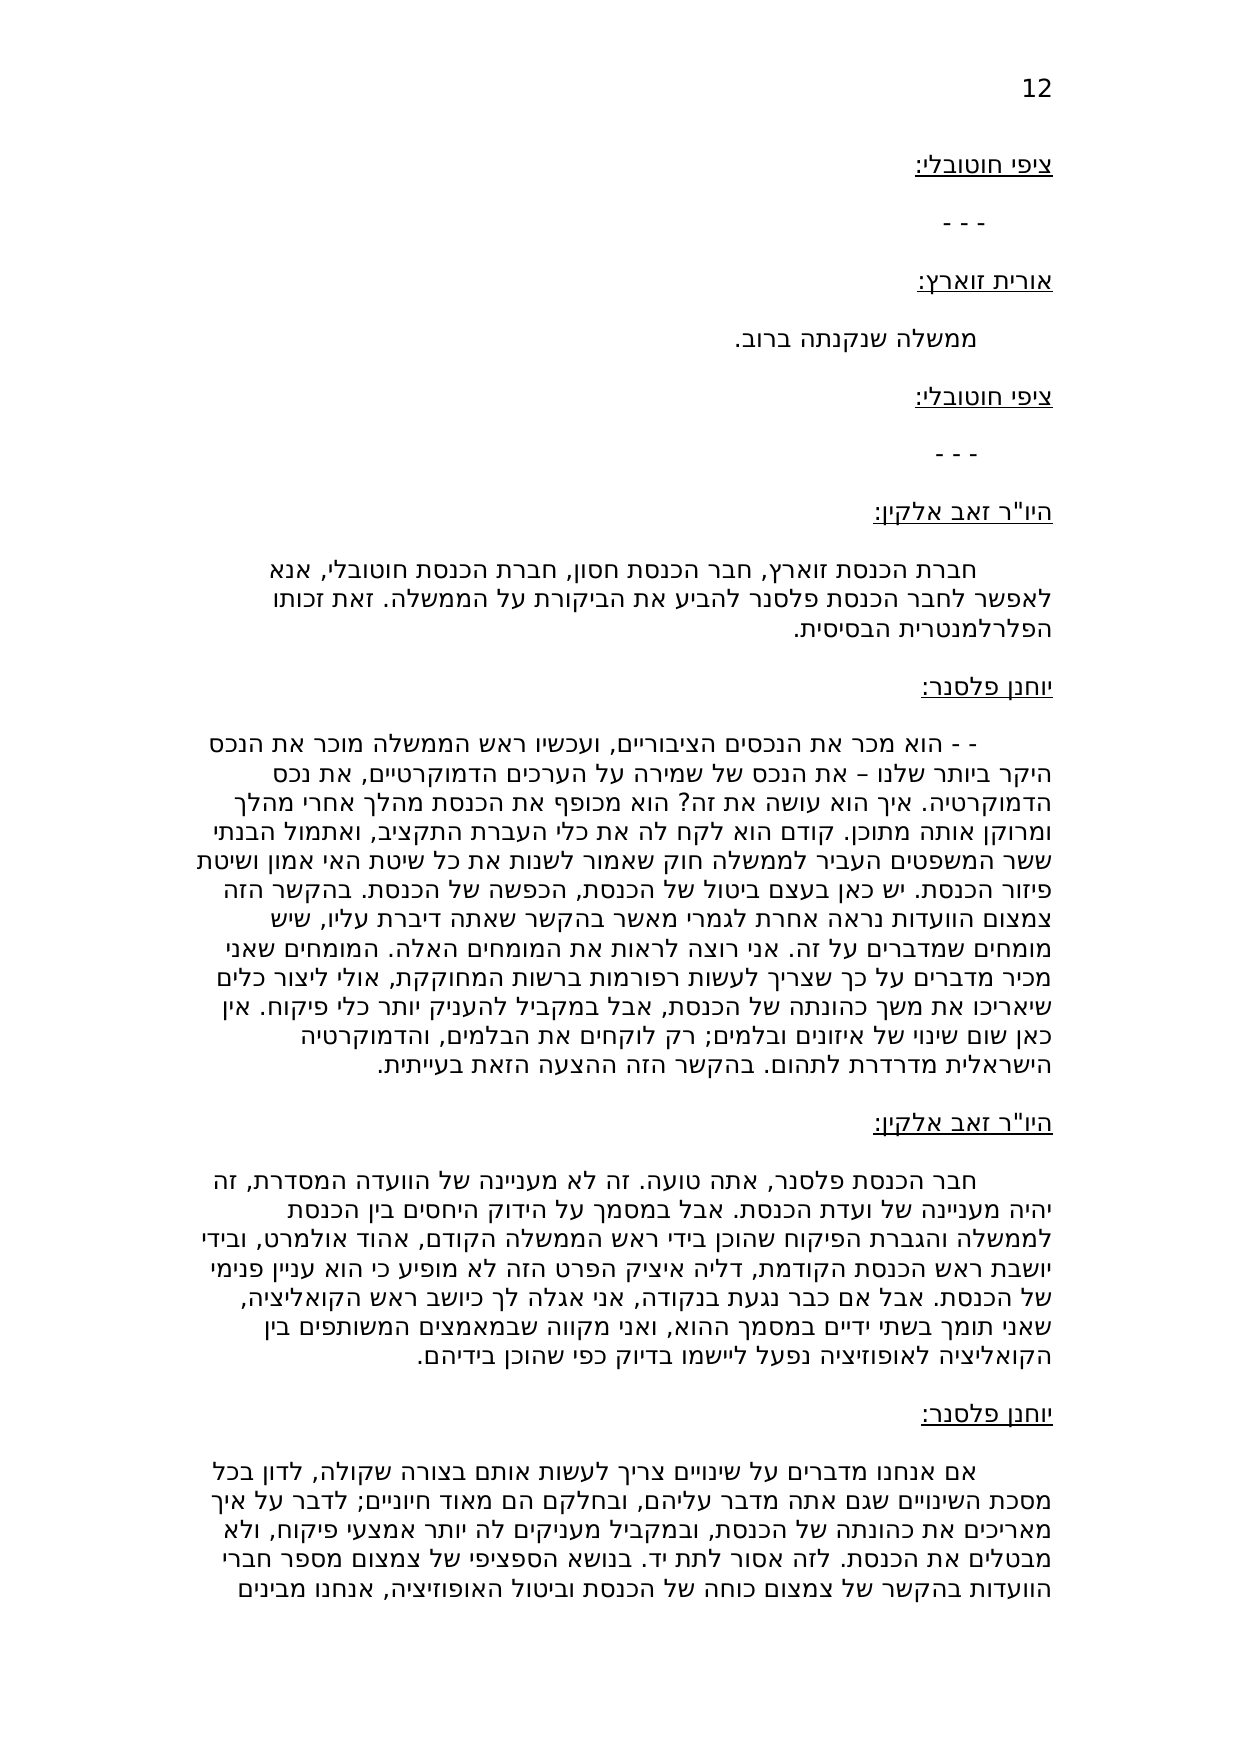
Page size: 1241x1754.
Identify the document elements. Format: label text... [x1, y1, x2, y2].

text היו"ר זאב אלקין: [187, 1108, 1053, 1137]
text חברת הכנסת זוארץ, חבר הכנסת חסון, חברת הכנסת חוטובלי, אנא לאפשר לחבר הכנסת פלסנר להביע את הביקורת על הממשלה. זאת זכותו הפלרלמנטרית הבסיסית. [187, 555, 1053, 672]
text - - - [187, 208, 993, 237]
text - - - [187, 439, 1053, 469]
text ציפי חוטובלי: [187, 382, 1053, 411]
text יוחנן פלסנר: [187, 672, 1053, 701]
text היו"ר זאב אלקין: [187, 497, 1053, 527]
text ציפי חוטובלי: [187, 150, 1053, 179]
text אורית זוארץ: [187, 266, 1053, 295]
text יוחנן פלסנר: [187, 1399, 1053, 1428]
text חבר הכנסת פלסנר, אתה טועה. זה לא מעניינה של הוועדה המסדרת, זה יהיה מעניינה של ועדת הכנסת. אבל במסמך על הידוק היחסים בין הכנסת לממשלה והגברת הפיקוח שהוכן בידי ראש הממשלה הקודם, אהוד אולמרט, ובידי יושבת ראש הכנסת הקודמת, דליה איציק הפרט הזה לא מופיע כי הוא עניין פנימי של הכנסת. אבל אם כבר נגעת בנקודה, אני אגלה לך כיושב ראש הקואליציה, שאני תומך בשתי ידיים במסמך ההוא, ואני מקווה שבמאמצים המשותפים בין הקואליציה לאופוזיציה נפעל ליישמו בדיוק כפי שהוכן בידיהם. [187, 1166, 1053, 1370]
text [187, 1457, 1053, 1603]
text ממשלה שנקנתה ברוב. [187, 324, 1053, 353]
text - - הוא מכר את הנכסים הציבוריים, ועכשיו ראש הממשלה מוכר את הנכס היקר ביותר שלנו – את הנכס של שמירה על הערכים הדמוקרטיים, את נכס הדמוקרטיה. איך הוא עושה את זה? הוא מכופף את הכנסת מהלך אחרי מהלך ומרוקן אותה מתוכן. קודם הוא לקח לה את כלי העברת התקציב, ואתמול הבנתי ששר המשפטים העביר לממשלה חוק שאמור לשנות את כל שיטת האי אמון ושיטת פיזור הכנסת. יש כאן בעצם ביטול של הכנסת, הכפשה של הכנסת. בהקשר הזה צמצום הוועדות נראה אחרת לגמרי מאשר בהקשר שאתה דיברת עליו, שיש מומחים שמדברים על זה. אני רוצה לראות את המומחים האלה. המומחים שאני מכיר מדברים על כך שצריך לעשות רפורמות ברשות המחוקקת, אולי ליצור כלים שיאריכו את משך כהונתה של הכנסת, אבל במקביל להעניק יותר כלי פיקוח. אין כאן שום שינוי של איזונים ובלמים; רק לוקחים את הבלמים, והדמוקרטיה הישראלית מדרדרת לתהום. בהקשר הזה ההצעה הזאת בעייתית. [187, 729, 1053, 1079]
